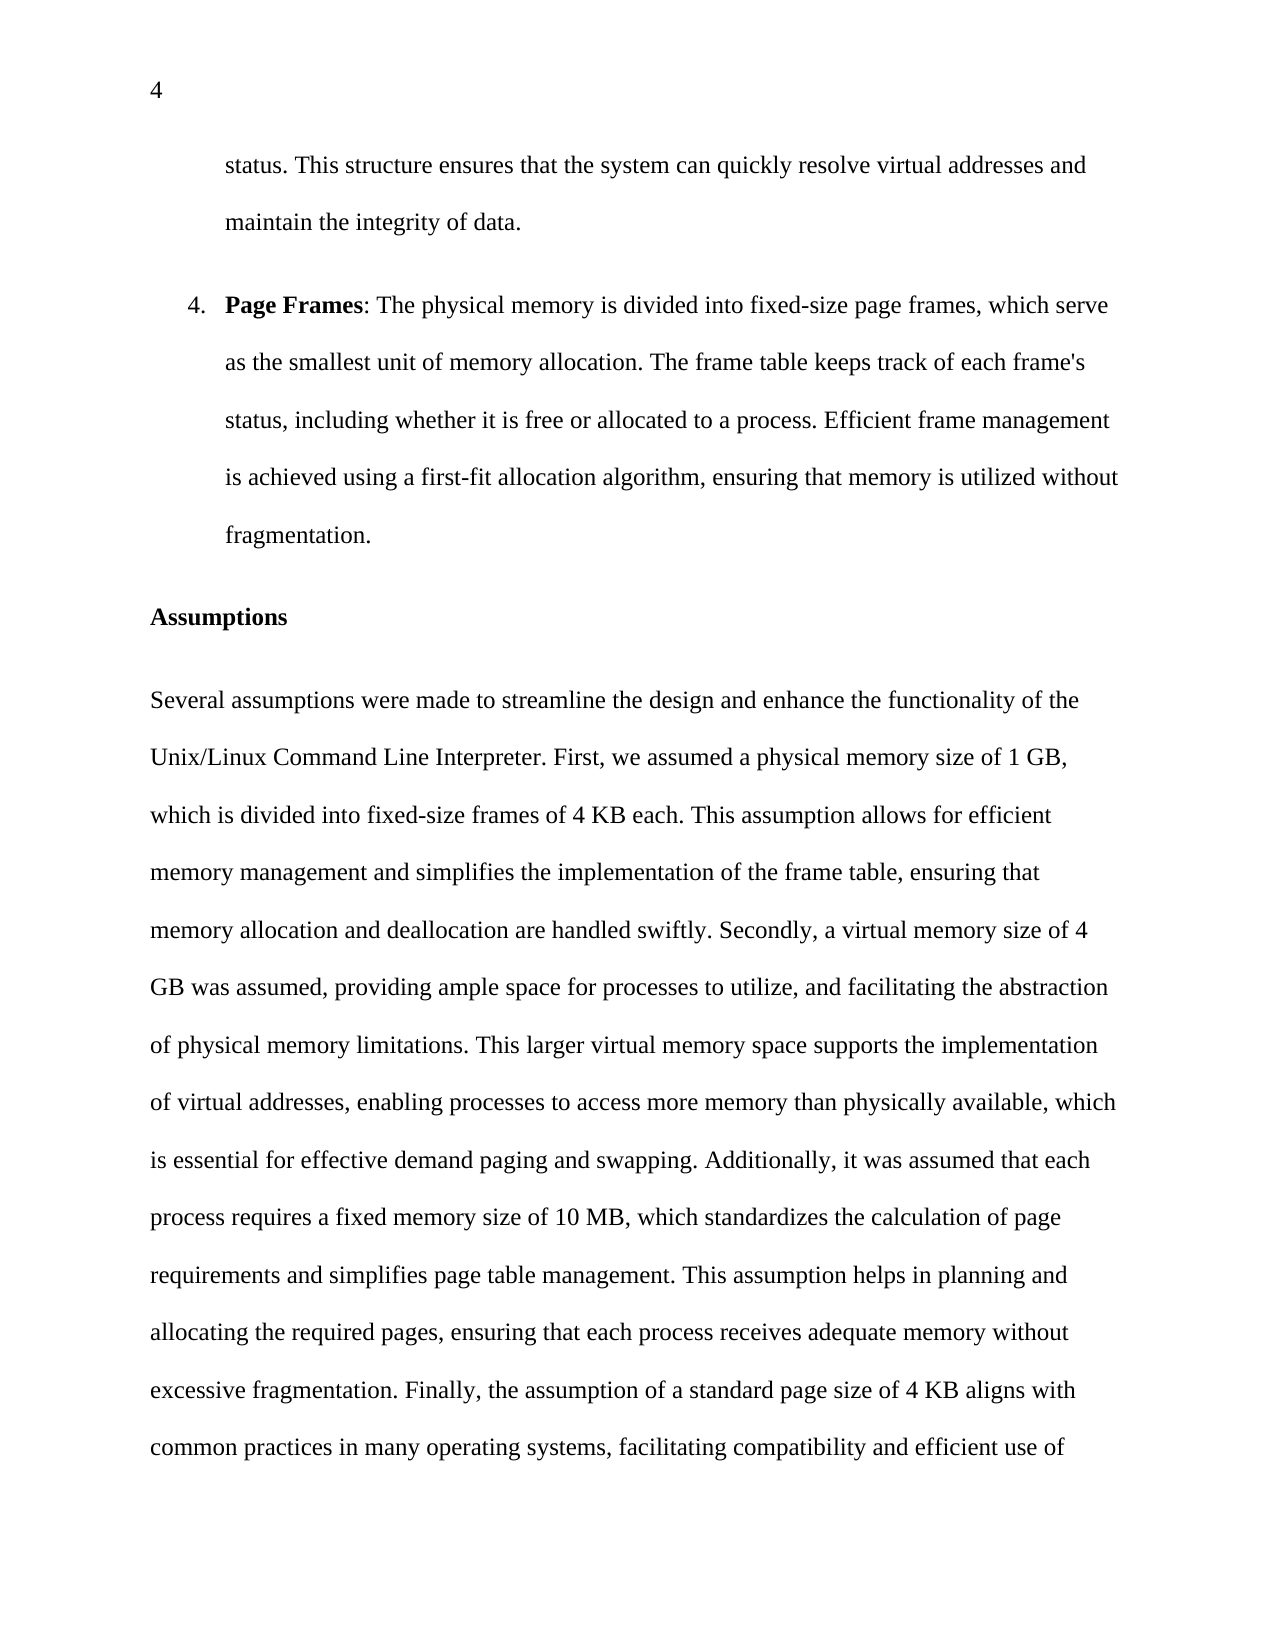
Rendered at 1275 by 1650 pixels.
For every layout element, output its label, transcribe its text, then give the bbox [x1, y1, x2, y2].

list Page Frames: The physical memory is divided into fixed-size page frames, which serve as the smallest unit of memory allocation. The frame table keeps track of each frame's status, including whether it is free or allocated to a process. Efficient frame management is achieved using a first-fit allocation algorithm, ensuring that memory is utilized without fragmentation. [187, 290, 1125, 549]
text Assumptions [150, 602, 1125, 631]
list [187, 150, 1125, 236]
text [150, 685, 1125, 1461]
